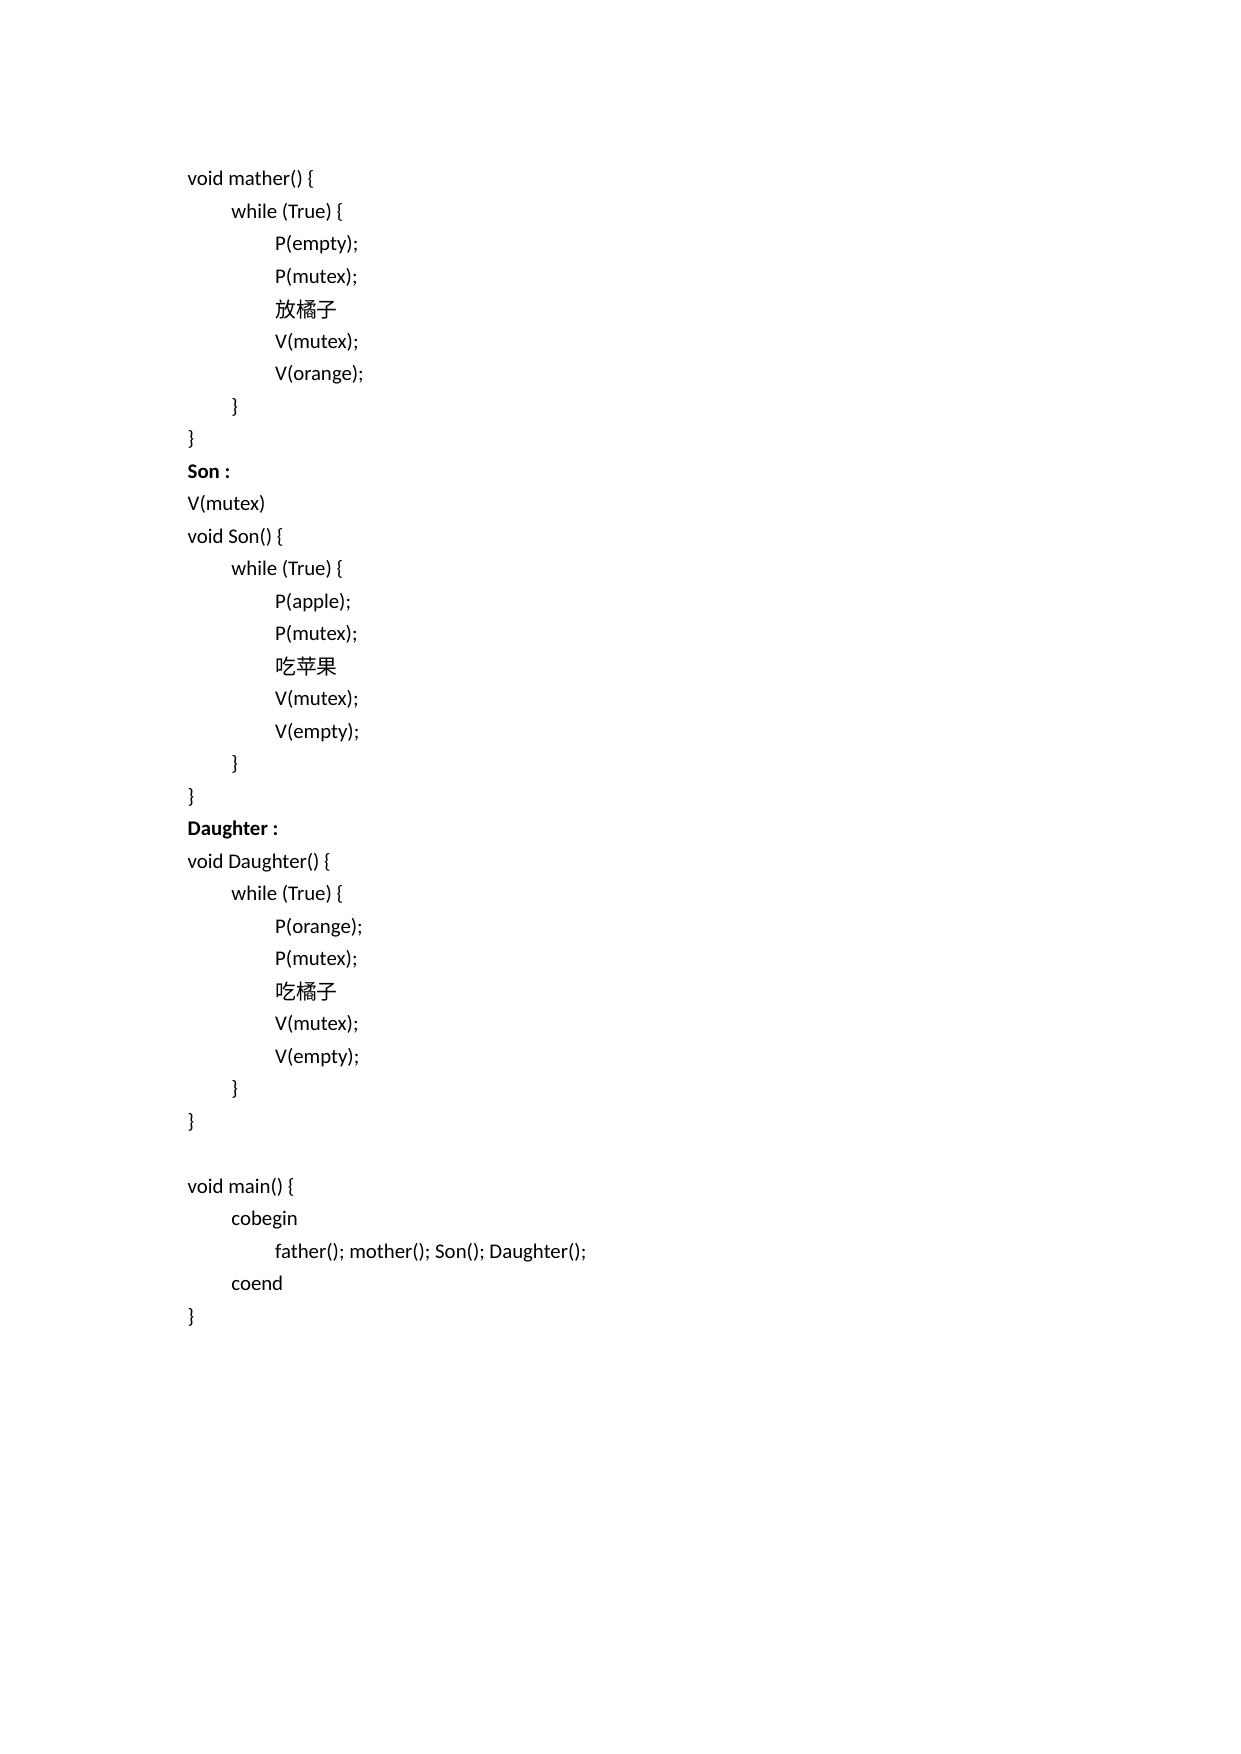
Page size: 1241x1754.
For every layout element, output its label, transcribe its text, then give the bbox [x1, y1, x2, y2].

text 吃橘子 [231, 974, 1053, 1007]
text cobegin [187, 1202, 1053, 1234]
text father(); mother(); Son(); Daughter(); [231, 1234, 1053, 1267]
text P(mutex); [231, 942, 1053, 974]
text void Daughter() { [187, 844, 1053, 877]
text V(mutex); [231, 1007, 1053, 1039]
text Son : [187, 454, 1053, 487]
text while (True) { [187, 194, 1053, 227]
text } [187, 779, 1053, 812]
text } [187, 1104, 1053, 1137]
text P(empty); [231, 227, 1053, 259]
text } [187, 1072, 1053, 1104]
text P(apple); [231, 584, 1053, 617]
text } [187, 1299, 1053, 1332]
text V(mutex) [187, 487, 1053, 519]
text V(empty); [231, 714, 1053, 747]
text while (True) { [187, 552, 1053, 584]
text while (True) { [187, 877, 1053, 909]
text V(orange); [187, 357, 1053, 389]
text } [187, 747, 1053, 779]
text P(mutex); [231, 617, 1053, 649]
text void main() { [187, 1169, 1053, 1202]
text V(mutex); [231, 682, 1053, 714]
text V(empty); [231, 1039, 1053, 1072]
text } [187, 422, 1053, 454]
text void Son() { [187, 519, 1053, 552]
text Daughter : [187, 812, 1053, 844]
text P(mutex); [231, 259, 1053, 292]
text 吃苹果 [231, 649, 1053, 682]
text } [187, 389, 1053, 422]
text coend [187, 1267, 1053, 1299]
text P(orange); [231, 909, 1053, 942]
text 放橘子 V(mutex); [231, 292, 1053, 357]
text void mather() { [187, 162, 1053, 194]
